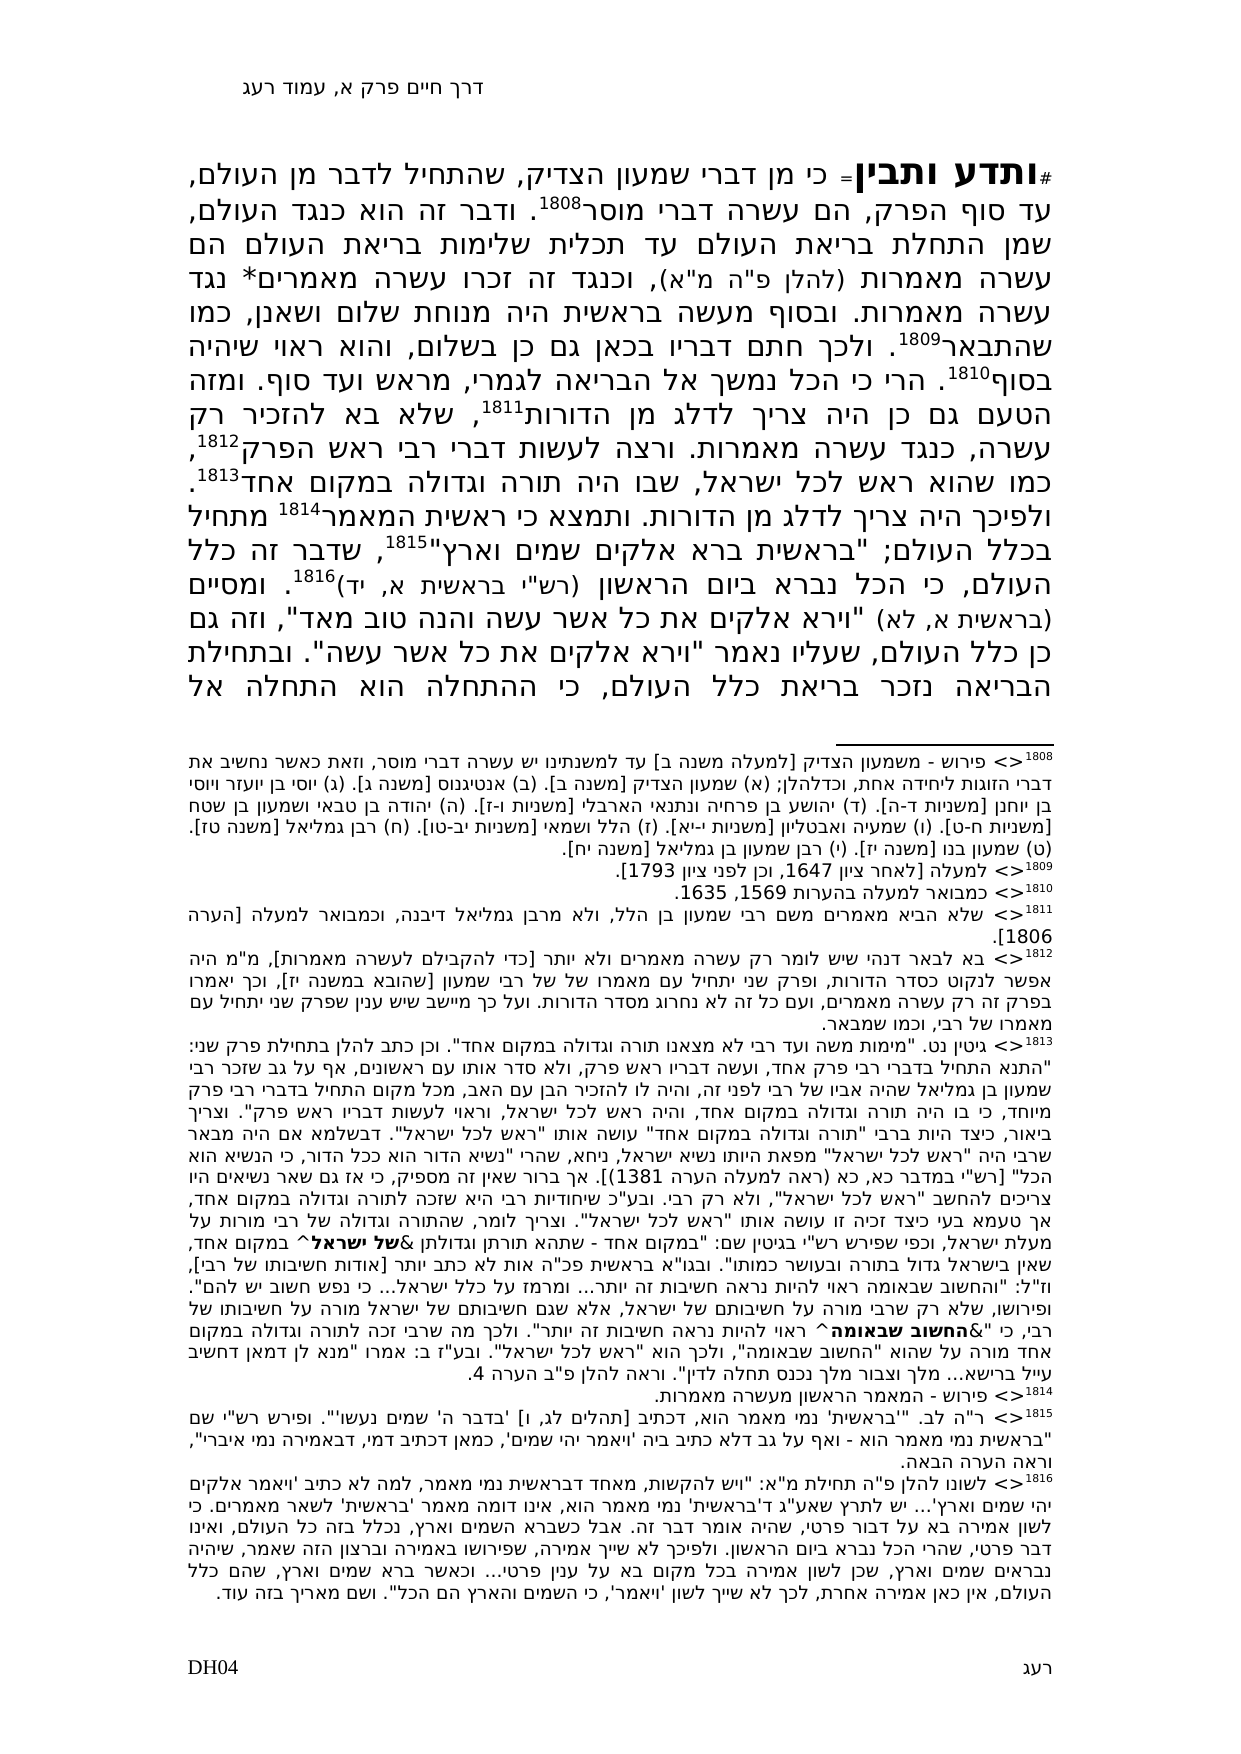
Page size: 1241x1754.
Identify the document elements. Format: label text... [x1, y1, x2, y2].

text #ותדע ותבין= כי מן דברי שמעון הצדיק, שהתחיל לדבר מן העולם, עד סוף הפרק, הם עשרה דברי מוסר. ודבר זה הוא כנגד העולם, שמן התחלת בריאת העולם עד תכלית שלימות בריאת העולם הם עשרה מאמרות (להלן פ"ה מ"א), וכנגד זה זכרו עשרה מאמרים* נגד עשרה מאמרות. ובסוף מעשה בראשית היה מנוחת שלום ושאנן, כמו שהתבאר. ולכך חתם דבריו בכאן גם כן בשלום, והוא ראוי שיהיה בסוף. הרי כי הכל נמשך אל הבריאה לגמרי, מראש ועד סוף. ומזה הטעם גם כן היה צריך לדלג מן הדורות, שלא בא להזכיר רק עשרה, כנגד עשרה מאמרות. ורצה לעשות דברי רבי ראש הפרק, כמו שהוא ראש לכל ישראל, שבו היה תורה וגדולה במקום אחד. ולפיכך היה צריך לדלג מן הדורות. ותמצא כי ראשית המאמר מתחיל בכלל העולם; "בראשית ברא אלקים שמים וארץ", שדבר זה כלל העולם, כי הכל נברא ביום הראשון (רש"י בראשית א, יד). ומסיים (בראשית א, לא) "וירא אלקים את כל אשר עשה והנה טוב מאד", וזה גם כן כלל העולם, שעליו נאמר "וירא אלקים את כל אשר עשה". ובתחילת הבריאה נזכר בריאת כלל העולם, כי ההתחלה הוא התחלה אל הכל, וכן ההשלמה הוא השלמה אל הכל. ולכך מאמר הראשון מדבר מן כלל העולם 'על שלשה דברים העולם עומד'. וכן המאמר האחרון 'על שלשה דברים העולם' בכלל עומד. [187, 150, 1053, 703]
